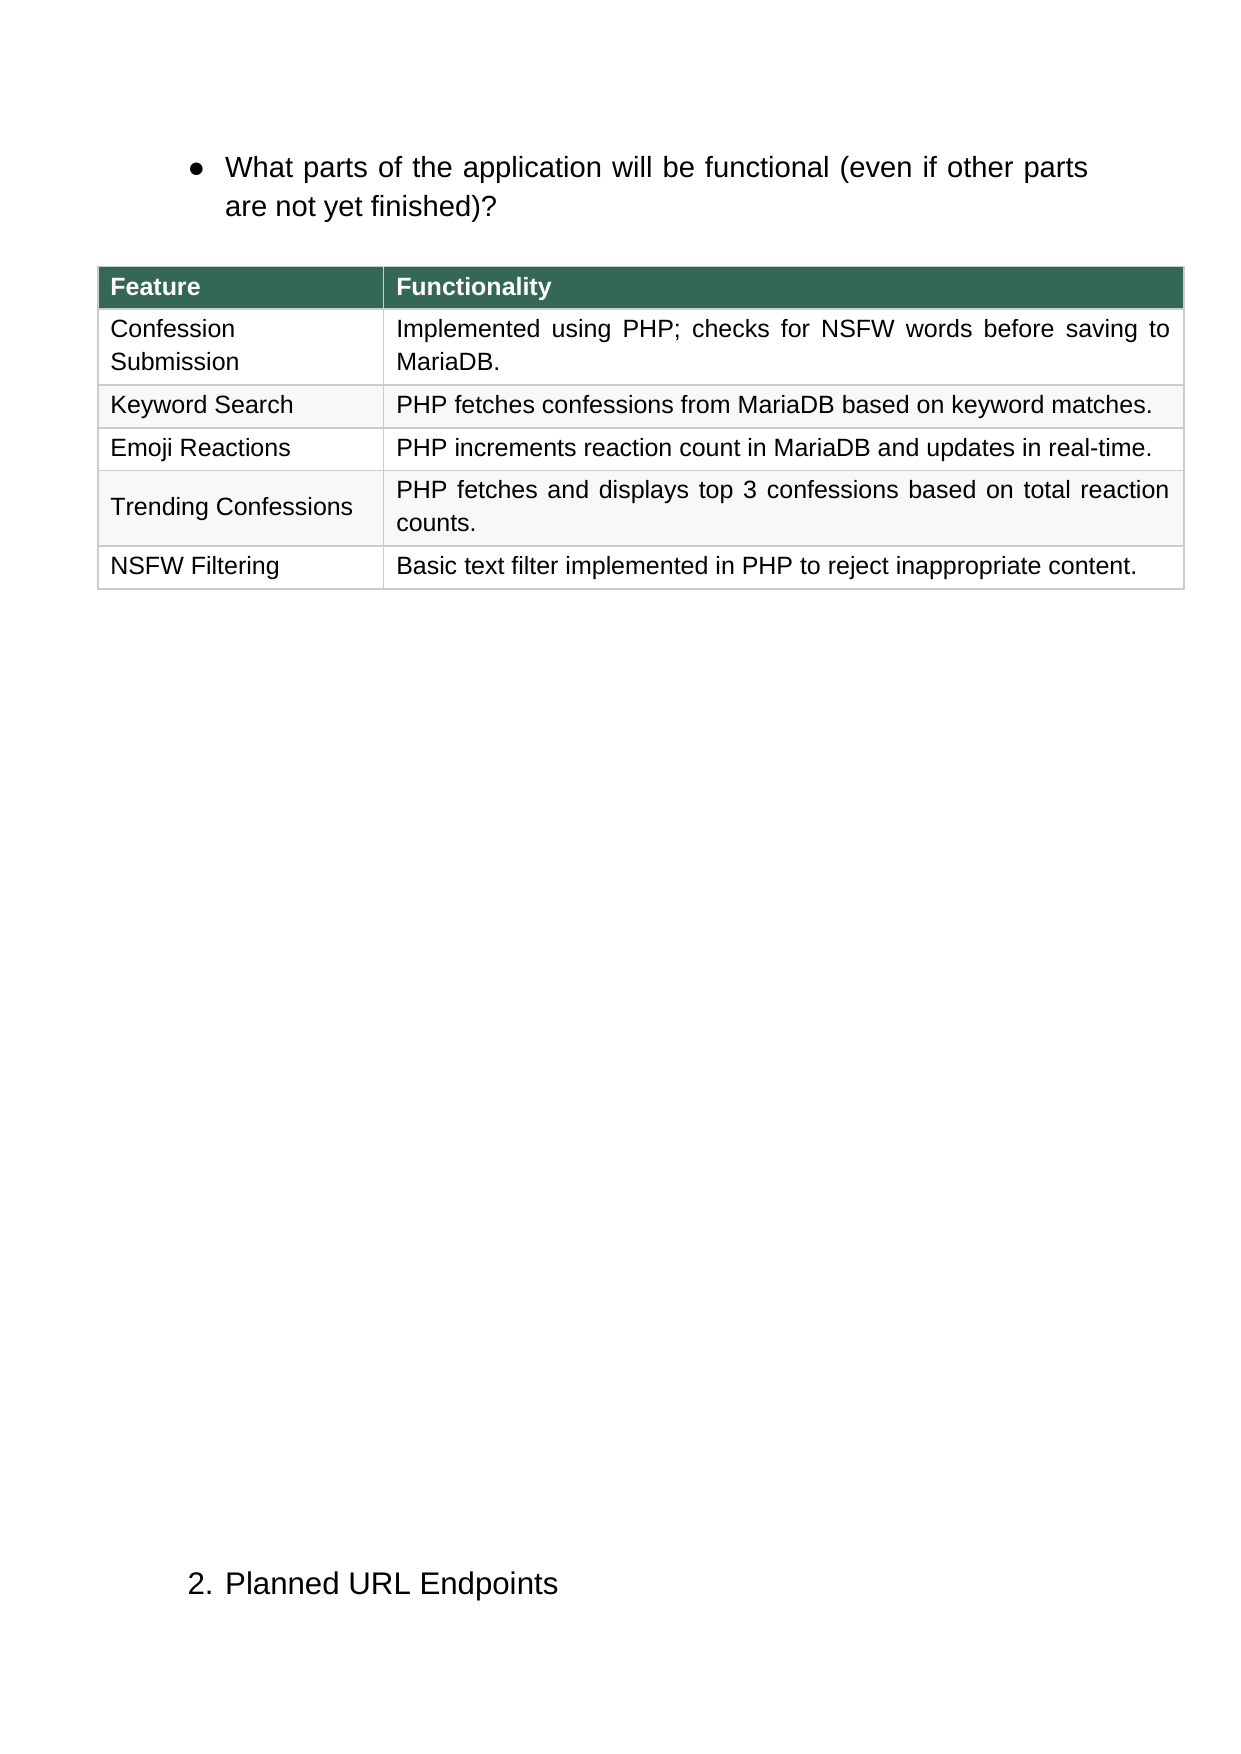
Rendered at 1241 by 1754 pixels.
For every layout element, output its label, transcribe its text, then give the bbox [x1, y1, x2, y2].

table_cell Basic text filter implemented in PHP to reject inappropriate content. [384, 547, 1183, 588]
list Planned URL Endpoints [187, 1565, 1090, 1601]
table_cell PHP fetches confessions from MariaDB based on keyword matches. [384, 386, 1183, 427]
table_header Functionality [384, 267, 1183, 308]
table_cell Emoji Reactions [99, 429, 383, 469]
table_header Feature [99, 267, 383, 308]
table_cell NSFW Filtering [99, 547, 383, 588]
list What parts of the application will be functional (even if other parts are not yet finished)? [187, 150, 1090, 222]
table_cell PHP fetches and displays top 3 confessions based on total reaction counts. [384, 471, 1183, 545]
table_cell Confession Submission [99, 310, 383, 384]
table_cell Implemented using PHP; checks for NSFW words before saving to MariaDB. [384, 310, 1183, 384]
table_cell PHP increments reaction count in MariaDB and updates in real-time. [384, 429, 1183, 469]
table_cell Trending Confessions [99, 471, 383, 545]
table_cell Keyword Search [99, 386, 383, 427]
